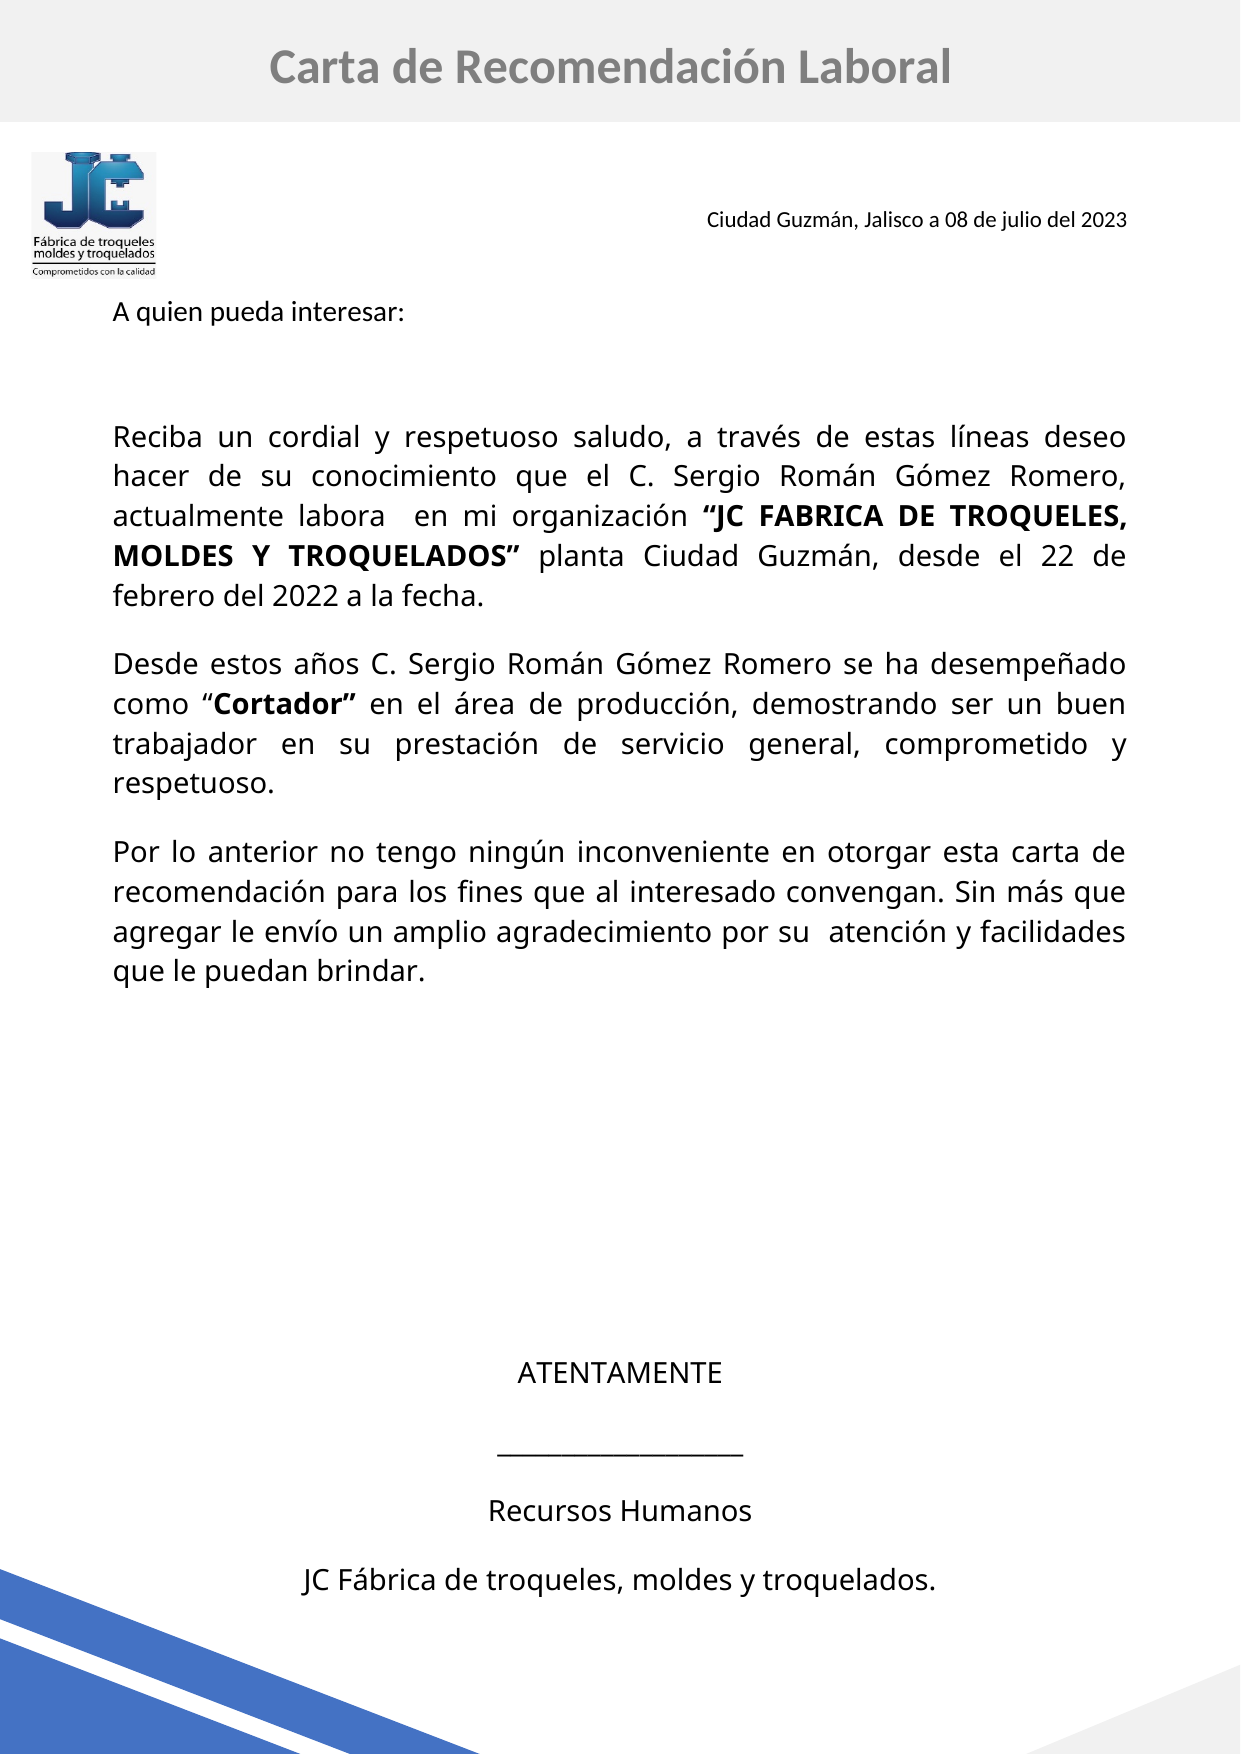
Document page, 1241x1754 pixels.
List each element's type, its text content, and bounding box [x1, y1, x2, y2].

text ___________________ [112, 1422, 1128, 1461]
text JC Fábrica de troqueles, moldes y troquelados. [112, 1559, 1128, 1599]
text Ciudad Guzmán, Jalisco a 08 de julio del 2023 [112, 205, 1128, 233]
text A quien pueda interesar: [112, 293, 1128, 329]
text Reciba un cordial y respetuoso saludo, a través de estas líneas deseo hacer de su conocimiento que el C. Sergio Román Gómez Romero, actualmente labora en mi organización “JC FABRICA DE TROQUELES, MOLDES Y TROQUELADOS” planta Ciudad Guzmán, desde el 22 de febrero del 2022 a la fecha. [112, 416, 1128, 614]
text ATENTAMENTE [112, 1353, 1128, 1392]
picture [31, 152, 157, 279]
text Recursos Humanos [112, 1491, 1128, 1530]
text Desde estos años C. Sergio Román Gómez Romero se ha desempeñado como “Cortador” en el área de producción, demostrando ser un buen trabajador en su prestación de servicio general, comprometido y respetuoso. [112, 644, 1128, 802]
text Por lo anterior no tengo ningún inconveniente en otorgar esta carta de recomendación para los fines que al interesado convengan. Sin más que agregar le envío un amplio agradecimiento por su atención y facilidades que le puedan brindar. [112, 832, 1128, 990]
